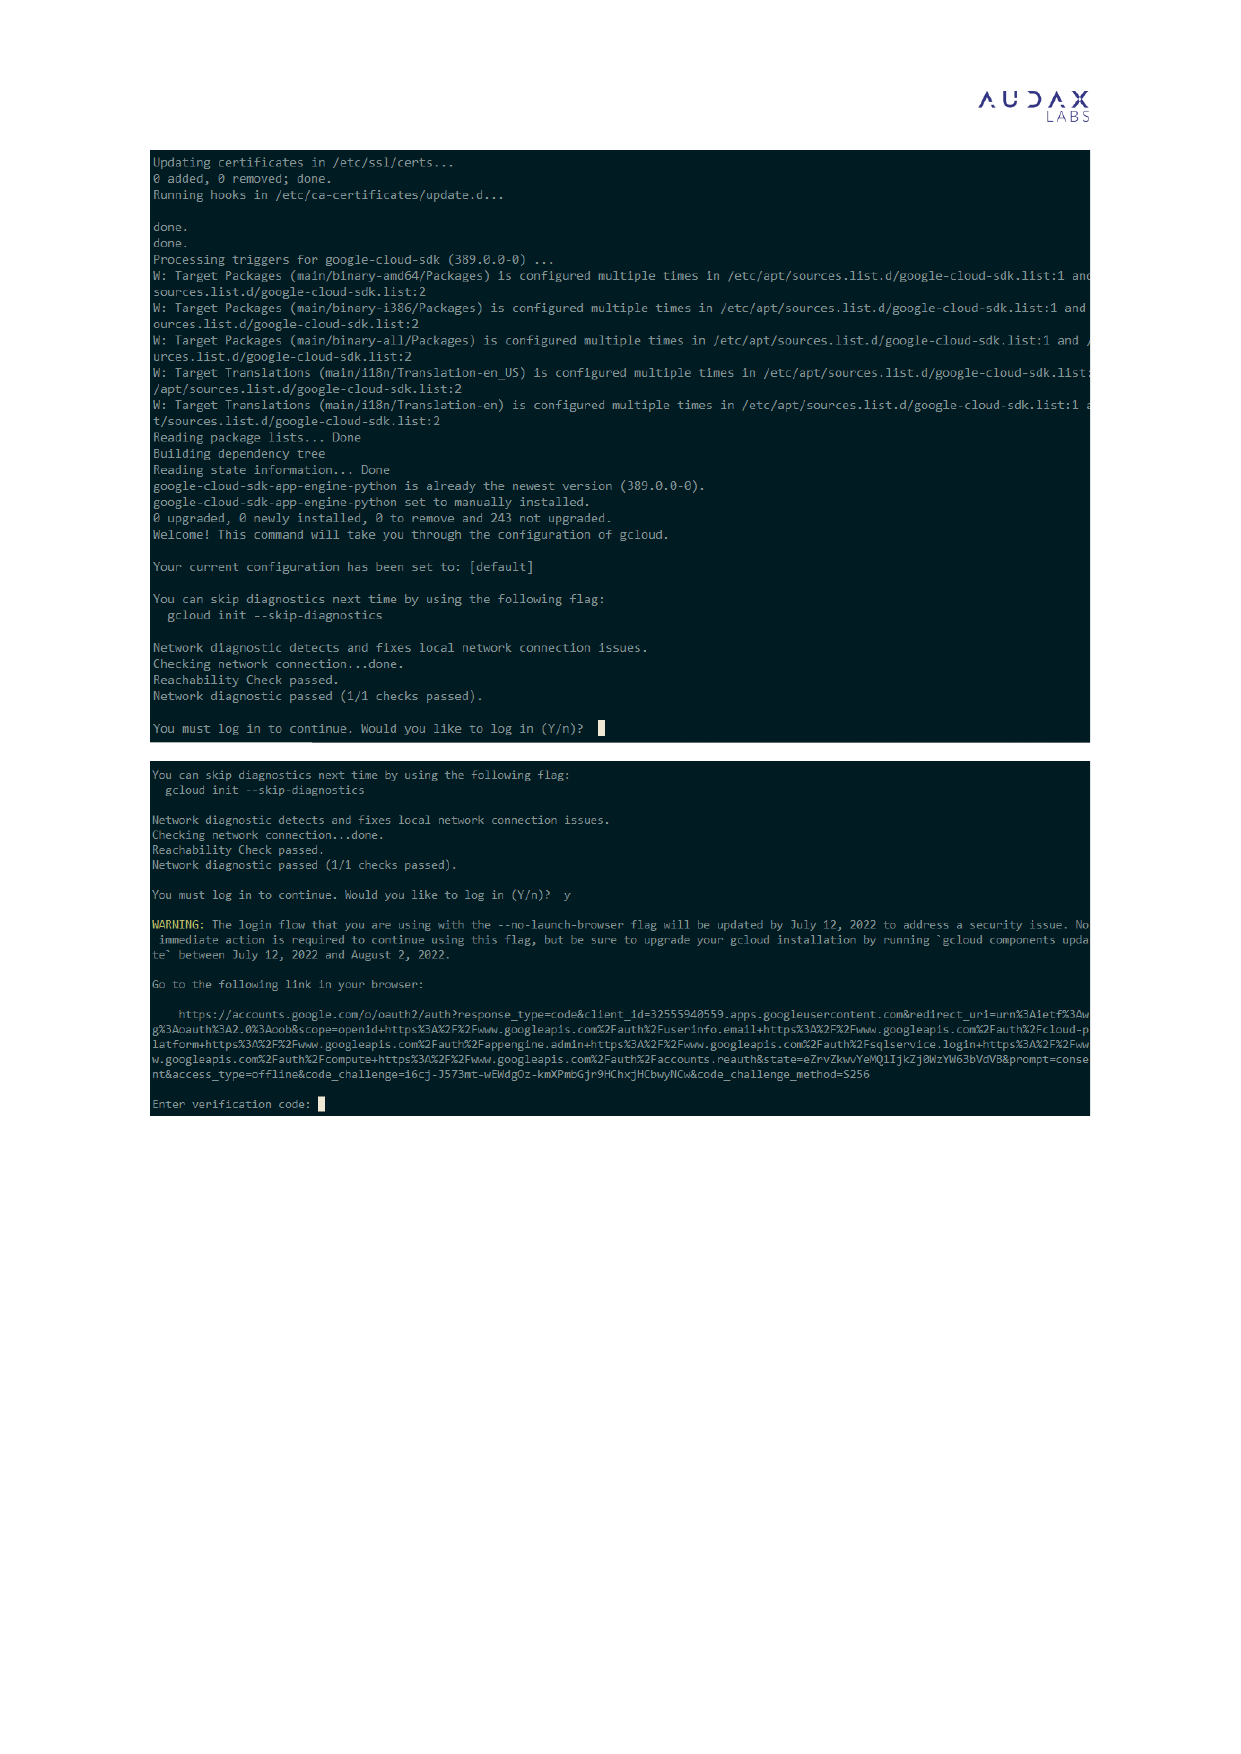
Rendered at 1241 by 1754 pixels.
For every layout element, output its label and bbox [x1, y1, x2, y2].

picture [150, 150, 1091, 743]
picture [976, 73, 1091, 138]
picture [150, 761, 1091, 1116]
